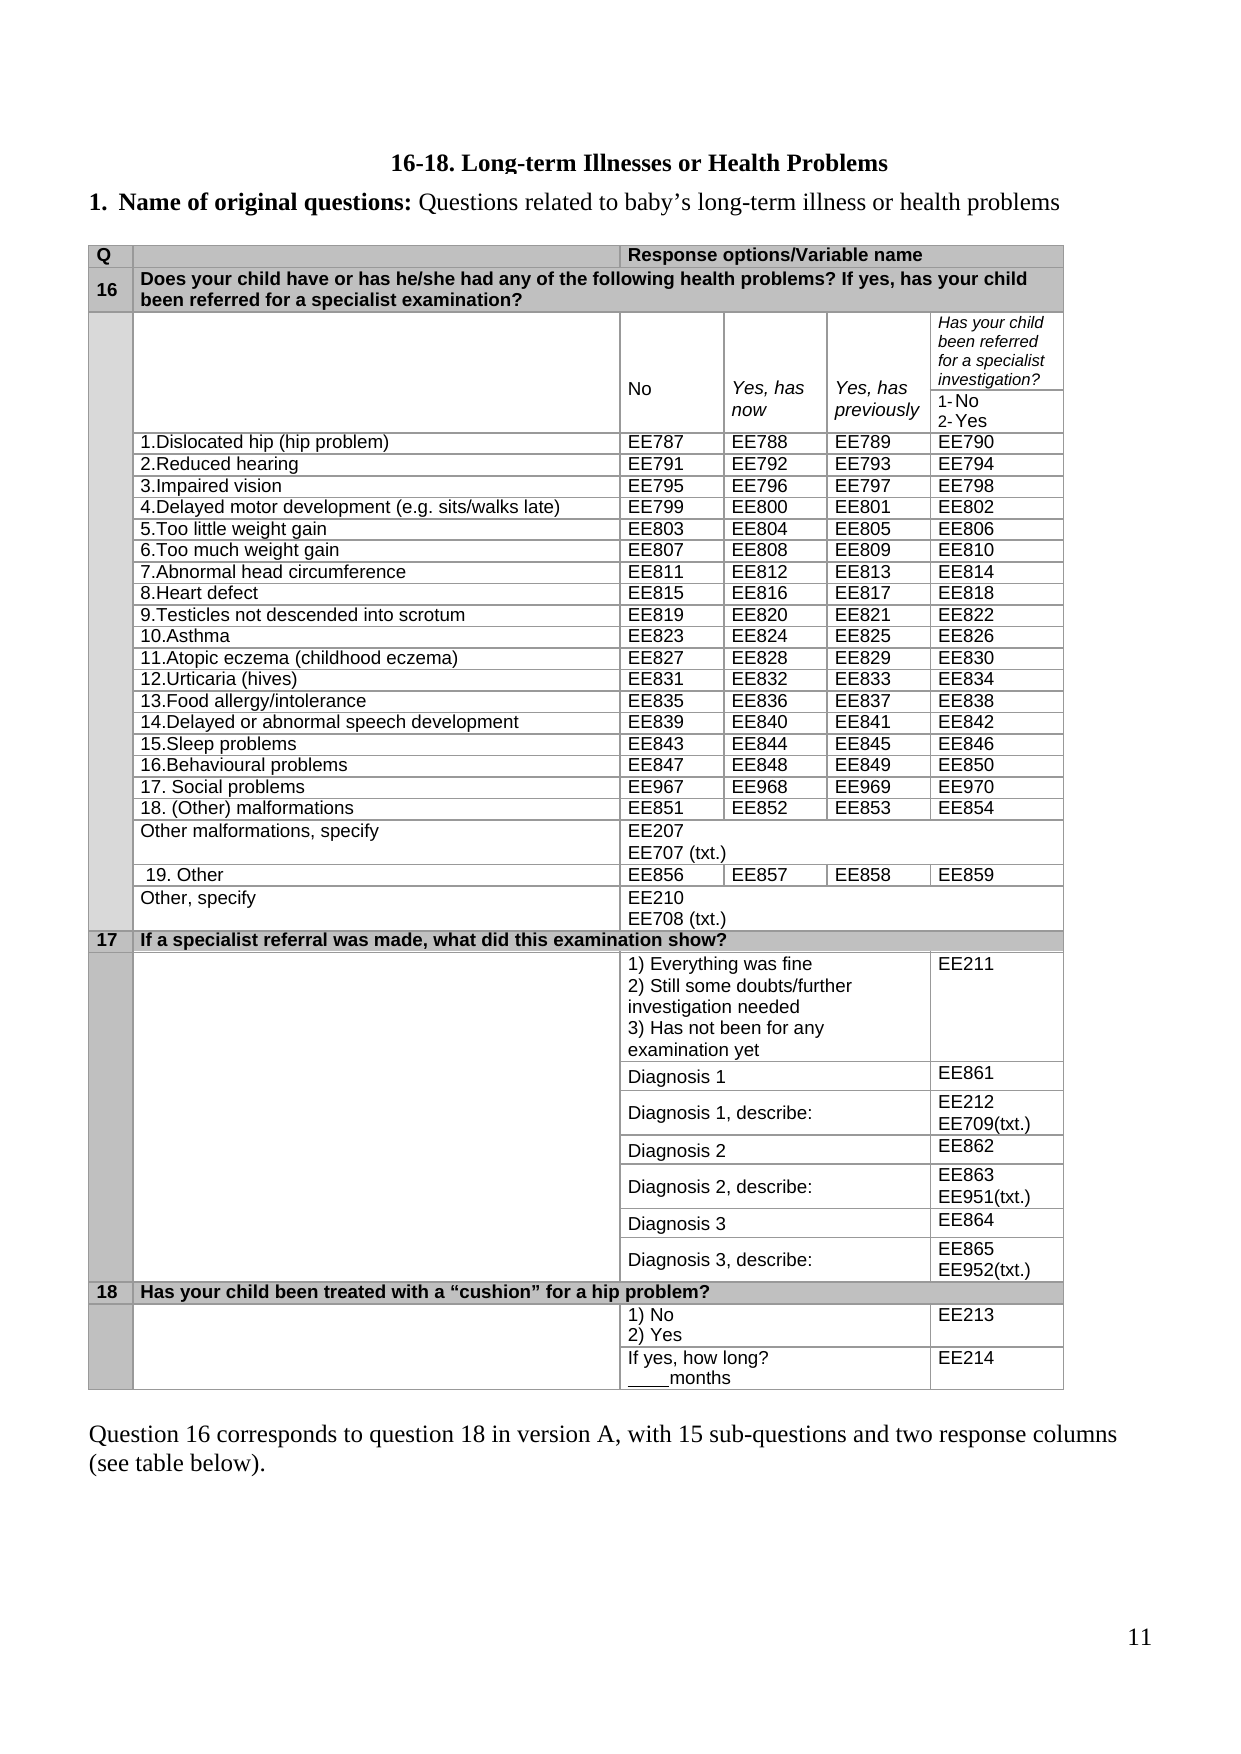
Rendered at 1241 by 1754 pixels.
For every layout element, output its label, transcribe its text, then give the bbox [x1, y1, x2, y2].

table_cell EE847 [621, 756, 723, 776]
table_cell EE821 [828, 606, 930, 626]
table_cell EE839 [621, 713, 723, 733]
table_cell 7.Abnormal head circumference [134, 563, 619, 582]
table_cell EE796 [725, 477, 826, 496]
table_cell EE805 [828, 520, 930, 539]
table_cell EE837 [828, 692, 930, 712]
table_cell EE810 [931, 541, 1063, 561]
table_cell Does your child have or has he/she had any of the following health problems? If yes, has your child been referred for a specialist examination? [134, 268, 1063, 311]
table_cell EE854 [931, 799, 1063, 819]
table_cell 16.Behavioural problems [134, 756, 619, 776]
table_cell 19. Other [134, 865, 619, 885]
table_cell No [621, 313, 723, 432]
table_cell EE210 EE708 (txt.) [621, 887, 1063, 930]
table_cell EE787 [621, 434, 723, 453]
table_cell 8.Heart defect [134, 584, 619, 604]
table_cell EE814 [931, 563, 1063, 582]
table_cell EE791 [621, 455, 723, 475]
table_cell 15.Sleep problems [134, 735, 619, 754]
table_cell EE790 [931, 434, 1063, 453]
table_cell EE841 [828, 713, 930, 733]
table_cell EE834 [931, 670, 1063, 690]
table_cell EE823 [621, 627, 723, 647]
table_cell No Yes [621, 1305, 930, 1346]
table_cell EE811 [621, 563, 723, 582]
table_cell EE813 [828, 563, 930, 582]
table_cell 2.Reduced hearing [134, 455, 619, 475]
table_cell EE212 EE709(txt.) [931, 1091, 1063, 1134]
table_cell EE797 [828, 477, 930, 496]
table_cell Everything was fine Still some doubts/further investigation needed Has not been for any examination yet [621, 953, 930, 1061]
table_cell EE809 [828, 541, 930, 561]
table_cell EE801 [828, 498, 930, 518]
table_cell EE798 [931, 477, 1063, 496]
table_header Response options/Variable name [621, 246, 1063, 267]
table_cell EE845 [828, 735, 930, 754]
table_cell EE835 [621, 692, 723, 712]
table_cell EE848 [725, 756, 826, 776]
table_cell 3.Impaired vision [134, 477, 619, 496]
table_cell EE842 [931, 713, 1063, 733]
table_cell EE862 [931, 1136, 1063, 1163]
table_cell EE827 [621, 649, 723, 668]
table_cell EE849 [828, 756, 930, 776]
table_cell EE863 EE951(txt.) [931, 1165, 1063, 1208]
table_cell EE852 [725, 799, 826, 819]
table_cell EE815 [621, 584, 723, 604]
table_cell 14.Delayed or abnormal speech development [134, 713, 619, 733]
table_cell Other, specify [134, 887, 619, 930]
table_cell 10.Asthma [134, 627, 619, 647]
table_cell EE865 EE952(txt.) [931, 1238, 1063, 1281]
table_cell [89, 1305, 132, 1389]
table_cell 17. Social problems [134, 778, 619, 798]
table_cell EE817 [828, 584, 930, 604]
table_cell If a specialist referral was made, what did this examination show? [134, 932, 1063, 951]
table_cell EE820 [725, 606, 826, 626]
table_cell [89, 953, 132, 1281]
table_cell Other malformations, specify [134, 821, 619, 864]
table_cell EE803 [621, 520, 723, 539]
table_cell Diagnosis 3 [621, 1209, 930, 1237]
table_cell EE864 [931, 1209, 1063, 1237]
table_cell EE843 [621, 735, 723, 754]
table_cell EE816 [725, 584, 826, 604]
table_cell EE970 [931, 778, 1063, 798]
table_cell 6.Too much weight gain [134, 541, 619, 561]
table_cell EE804 [725, 520, 826, 539]
table_cell 16 [89, 268, 132, 311]
table_cell EE799 [621, 498, 723, 518]
table_cell EE207 EE707 (txt.) [621, 821, 1063, 864]
table_cell 9.Testicles not descended into scrotum [134, 606, 619, 626]
table_cell 12.Urticaria (hives) [134, 670, 619, 690]
text Question 16 corresponds to question 18 in version A, with 15 sub-questions and two response columns (see table below). [89, 1419, 1119, 1477]
table_cell EE859 [931, 865, 1063, 885]
table_cell EE850 [931, 756, 1063, 776]
table_cell EE788 [725, 434, 826, 453]
table_cell 13.Food allergy/intolerance [134, 692, 619, 712]
table_cell EE846 [931, 735, 1063, 754]
table_cell 18 [89, 1283, 132, 1303]
table_cell EE857 [725, 865, 826, 885]
table_cell EE853 [828, 799, 930, 819]
table_cell EE844 [725, 735, 826, 754]
table_cell [89, 313, 132, 930]
table_cell EE838 [931, 692, 1063, 712]
table_cell 1.Dislocated hip (hip problem) [134, 434, 619, 453]
table_cell EE967 [621, 778, 723, 798]
table_cell Diagnosis 2, describe: [621, 1165, 930, 1208]
table_header Q [89, 246, 132, 267]
table_cell EE836 [725, 692, 826, 712]
table_cell Yes, has now [725, 313, 826, 432]
table_cell EE812 [725, 563, 826, 582]
table_cell EE211 [931, 953, 1063, 1061]
table_cell EE818 [931, 584, 1063, 604]
table_cell EE822 [931, 606, 1063, 626]
table_cell EE840 [725, 713, 826, 733]
table_cell Diagnosis 1, describe: [621, 1091, 930, 1134]
table_cell Diagnosis 3, describe: [621, 1238, 930, 1281]
table_cell EE795 [621, 477, 723, 496]
table_cell EE802 [931, 498, 1063, 518]
table_cell EE789 [828, 434, 930, 453]
table_cell [134, 313, 619, 432]
table_cell EE828 [725, 649, 826, 668]
table_cell EE833 [828, 670, 930, 690]
table_cell EE808 [725, 541, 826, 561]
table_cell EE831 [621, 670, 723, 690]
table_cell EE806 [931, 520, 1063, 539]
table_cell EE793 [828, 455, 930, 475]
table_cell EE829 [828, 649, 930, 668]
table_cell No Yes [931, 391, 1063, 432]
table_cell EE969 [828, 778, 930, 798]
table_cell EE794 [931, 455, 1063, 475]
table_cell EE968 [725, 778, 826, 798]
table_cell EE830 [931, 649, 1063, 668]
table_cell EE832 [725, 670, 826, 690]
table_cell EE807 [621, 541, 723, 561]
table_cell EE824 [725, 627, 826, 647]
table_cell EE851 [621, 799, 723, 819]
list Name of original questions: Questions related to baby’s long-term illness or health problems [89, 187, 1167, 216]
table_cell Diagnosis 1 [621, 1062, 930, 1089]
table_cell Diagnosis 2 [621, 1136, 930, 1163]
table_cell EE861 [931, 1062, 1063, 1089]
table_cell EE214 [931, 1348, 1063, 1389]
table_cell [134, 953, 619, 1281]
table_cell If yes, how long? months [621, 1348, 930, 1389]
table_cell Has your child been treated with a “cushion” for a hip problem? [134, 1283, 1063, 1303]
table_cell EE825 [828, 627, 930, 647]
table_cell 11.Atopic eczema (childhood eczema) [134, 649, 619, 668]
table_cell [134, 1305, 619, 1389]
table_cell EE819 [621, 606, 723, 626]
table_cell 17 [89, 932, 132, 951]
table_cell EE213 [931, 1305, 1063, 1346]
table_cell 5.Too little weight gain [134, 520, 619, 539]
table_header [134, 246, 619, 267]
table_cell Yes, has previously [828, 313, 930, 432]
table_cell EE826 [931, 627, 1063, 647]
table_cell EE800 [725, 498, 826, 518]
table_cell EE858 [828, 865, 930, 885]
table_cell EE856 [621, 865, 723, 885]
table_cell EE792 [725, 455, 826, 475]
table_cell 4.Delayed motor development (e.g. sits/walks late) [134, 498, 619, 518]
table_cell 18. (Other) malformations [134, 799, 619, 819]
table_cell Has your child been referred for a specialist investigation? [931, 313, 1063, 389]
